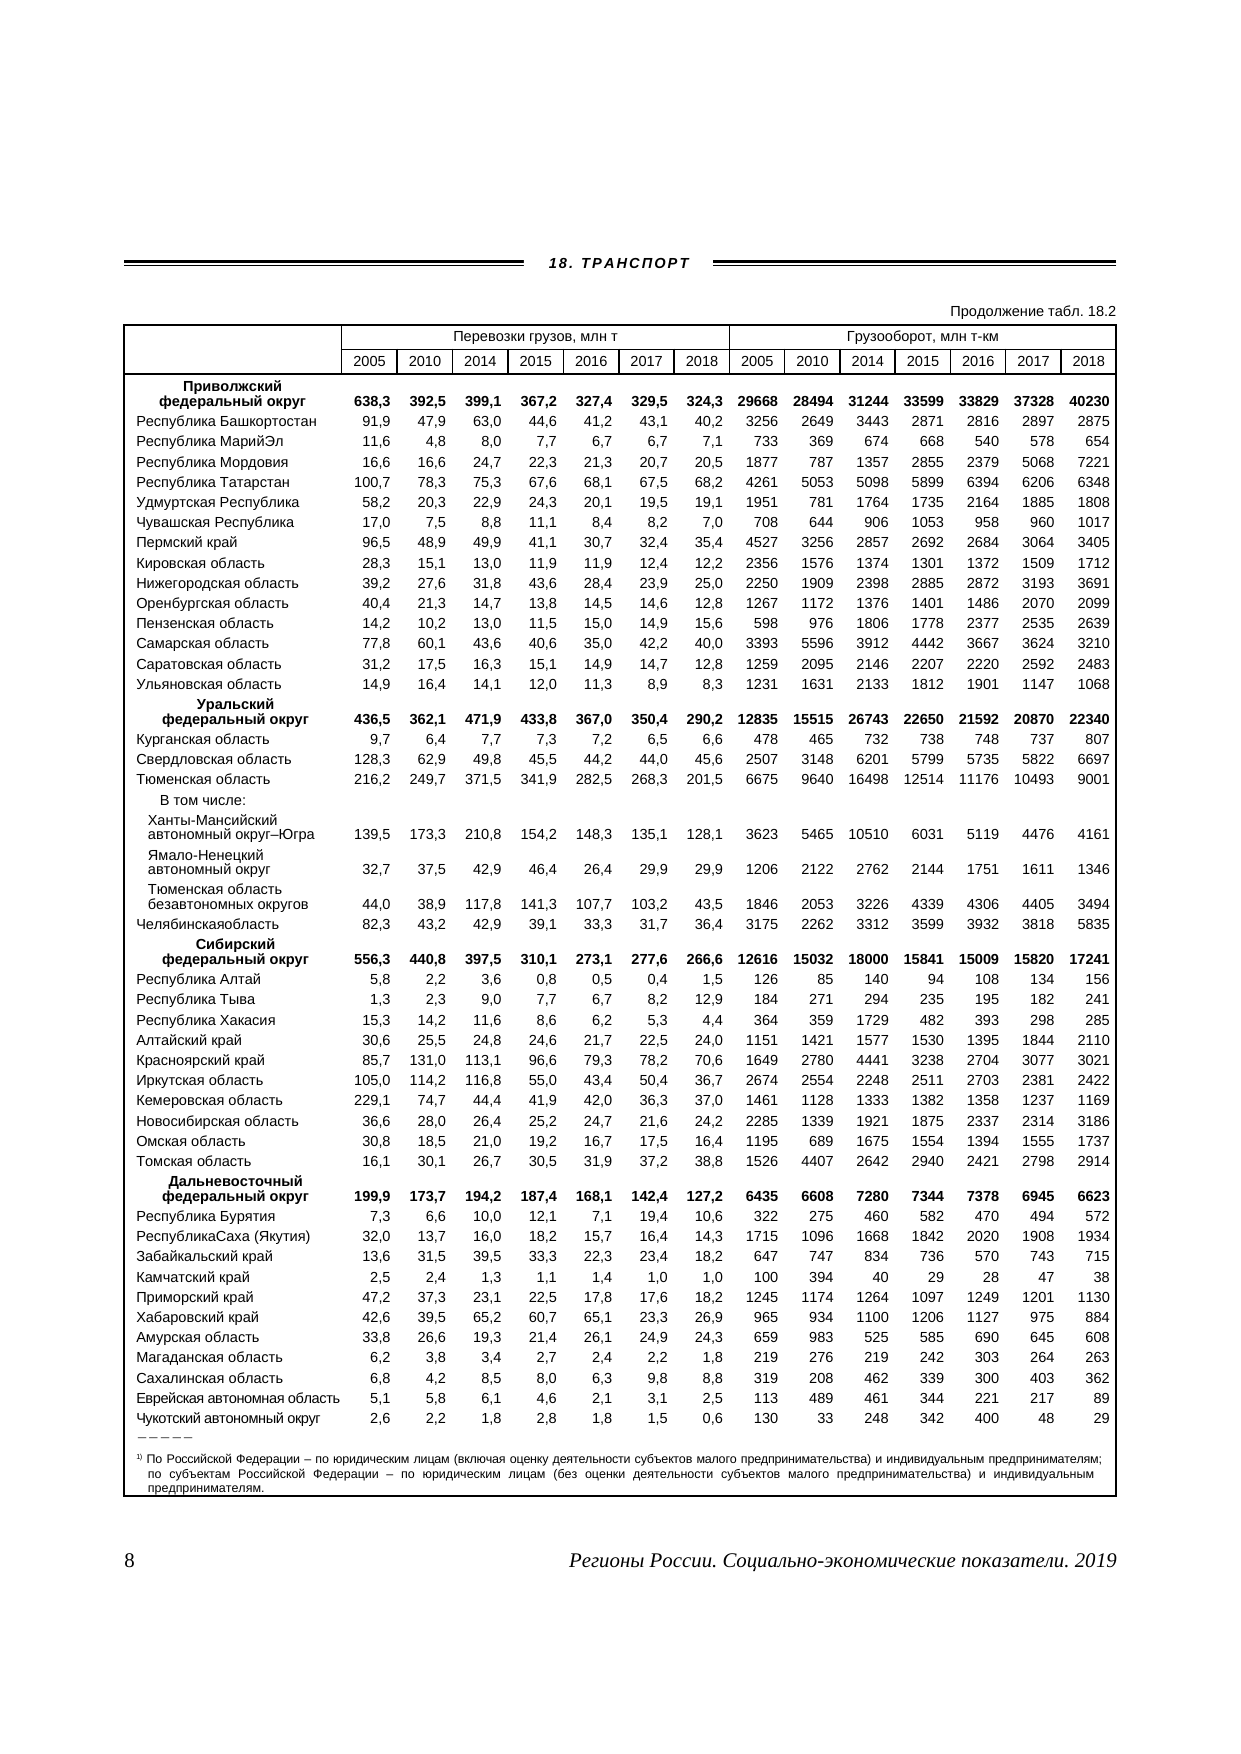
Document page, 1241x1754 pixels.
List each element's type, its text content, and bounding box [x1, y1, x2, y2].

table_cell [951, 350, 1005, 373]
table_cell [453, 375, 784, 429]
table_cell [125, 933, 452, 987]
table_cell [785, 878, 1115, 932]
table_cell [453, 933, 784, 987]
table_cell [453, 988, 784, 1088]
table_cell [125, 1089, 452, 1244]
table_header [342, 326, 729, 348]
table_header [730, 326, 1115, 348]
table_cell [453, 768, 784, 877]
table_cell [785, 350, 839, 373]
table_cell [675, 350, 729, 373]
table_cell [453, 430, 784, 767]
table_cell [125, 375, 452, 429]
text Продолжение табл. 18.2 [124, 303, 1116, 320]
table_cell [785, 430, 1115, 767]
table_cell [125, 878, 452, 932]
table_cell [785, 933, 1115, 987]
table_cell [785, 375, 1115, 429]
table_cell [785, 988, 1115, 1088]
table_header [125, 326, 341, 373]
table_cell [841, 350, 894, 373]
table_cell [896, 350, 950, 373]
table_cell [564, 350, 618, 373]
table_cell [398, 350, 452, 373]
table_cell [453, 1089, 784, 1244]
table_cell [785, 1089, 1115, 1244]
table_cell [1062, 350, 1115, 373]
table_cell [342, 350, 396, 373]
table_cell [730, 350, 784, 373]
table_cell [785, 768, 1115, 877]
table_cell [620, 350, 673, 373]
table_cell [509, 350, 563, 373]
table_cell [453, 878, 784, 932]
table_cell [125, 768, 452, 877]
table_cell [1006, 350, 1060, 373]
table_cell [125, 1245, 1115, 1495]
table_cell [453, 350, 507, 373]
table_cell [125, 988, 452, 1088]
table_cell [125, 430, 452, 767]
